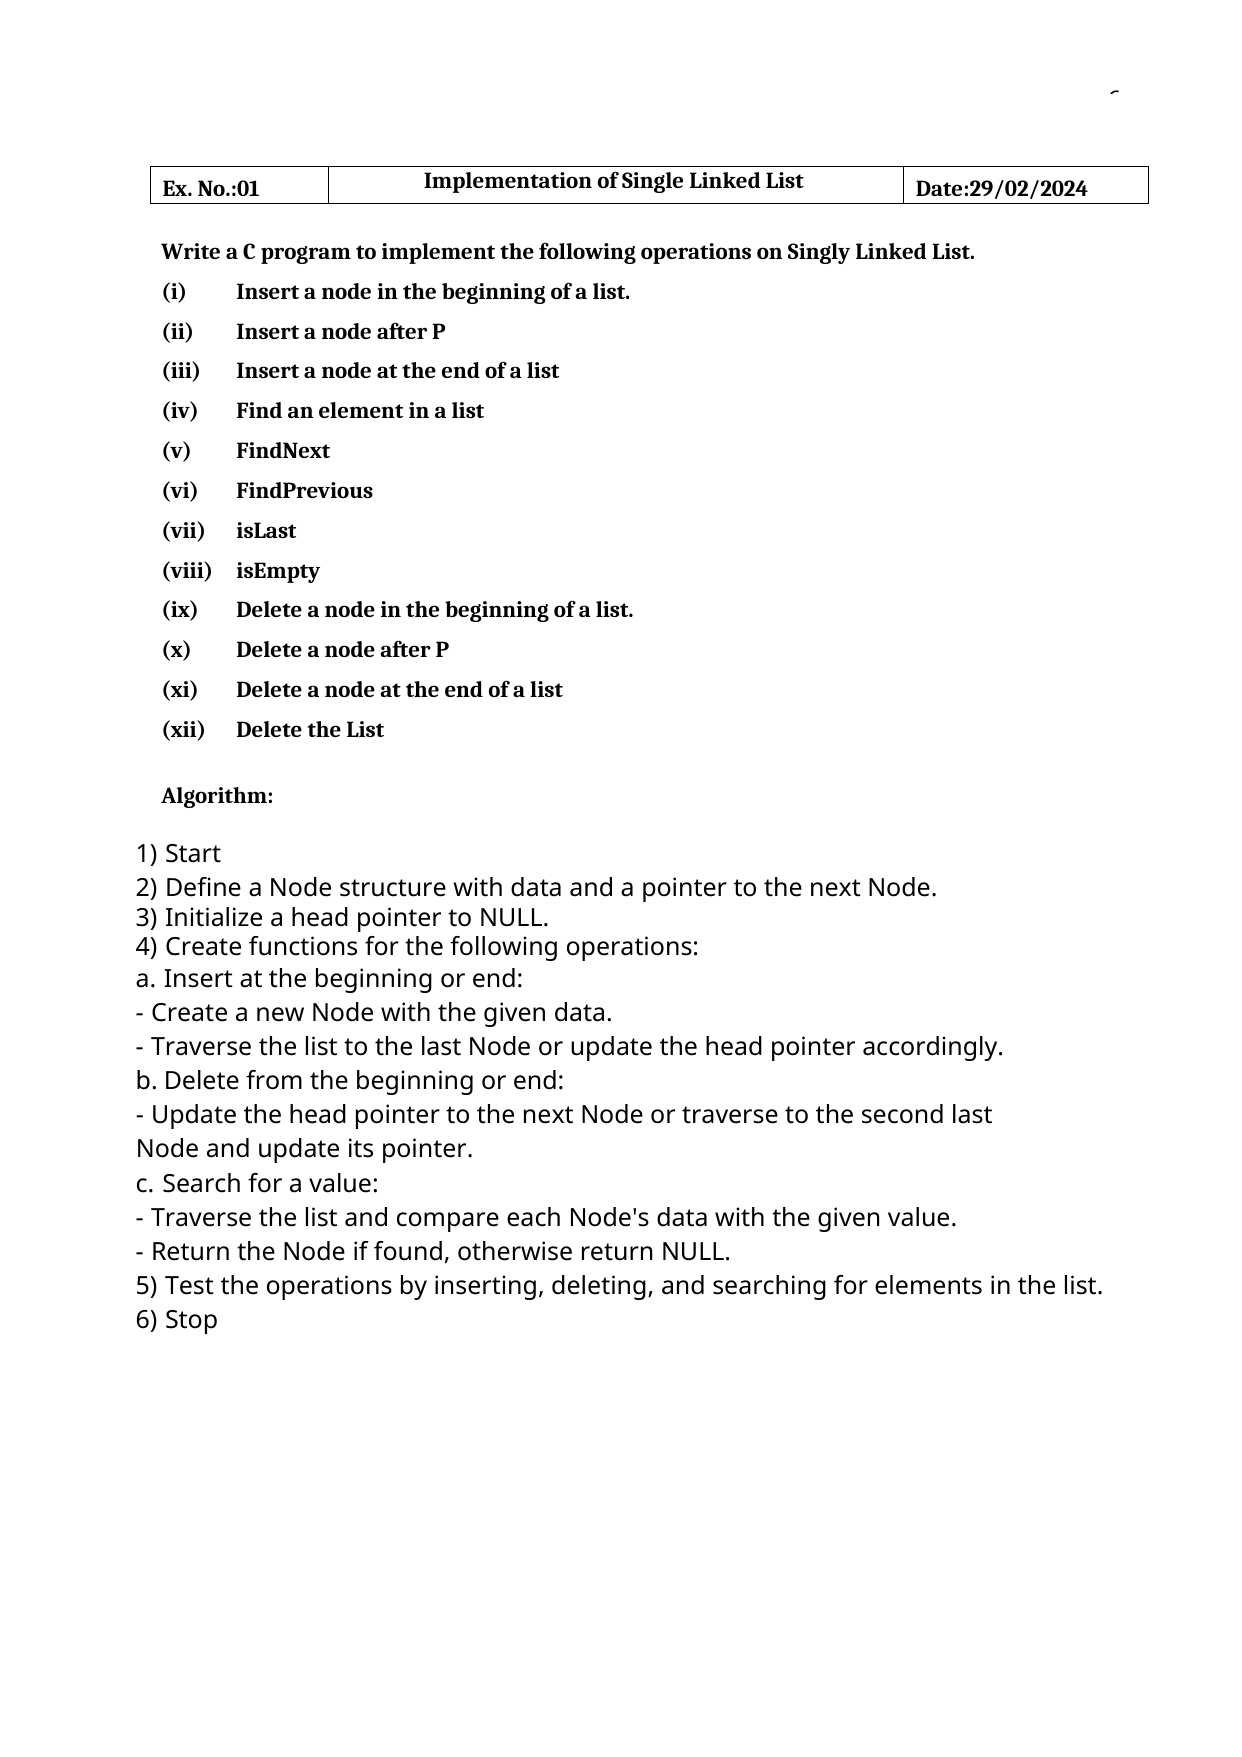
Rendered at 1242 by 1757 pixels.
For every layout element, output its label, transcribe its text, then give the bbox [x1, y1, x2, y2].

list isEmpty [161, 557, 1162, 584]
list Delete from the beginning or end: [135, 1063, 1162, 1097]
list Define a Node structure with data and a pointer to the next Node. [135, 869, 1162, 903]
text Algorithm: [161, 783, 1162, 809]
list Start [135, 835, 1162, 869]
list Initialize a head pointer to NULL. [135, 903, 1162, 932]
text Write a C program to implement the following operations on Singly Linked List. [161, 239, 1162, 265]
table_header Implementation of Single Linked List [329, 167, 903, 202]
table_header Date:29/02/2024 [904, 167, 1148, 202]
list Insert a node at the end of a list [161, 358, 1162, 385]
list Insert at the beginning or end: [135, 961, 1162, 995]
list isLast [161, 518, 1162, 544]
list Update the head pointer to the next Node or traverse to the second last Node and update its pointer. [136, 1097, 1055, 1165]
list Delete a node at the end of a list [161, 677, 1162, 703]
list Create a new Node with the given data. [135, 995, 1162, 1029]
list Create functions for the following operations: [135, 932, 1162, 961]
list Traverse the list and compare each Node's data with the given value. [135, 1199, 1162, 1233]
list FindNext [161, 438, 1162, 464]
list Delete a node after P [161, 637, 1162, 663]
list Delete the List [161, 717, 1162, 743]
list Stop [135, 1302, 1162, 1336]
table_header Ex. No.:01 [151, 167, 328, 202]
list Return the Node if found, otherwise return NULL. [135, 1233, 1162, 1267]
list Test the operations by inserting, deleting, and searching for elements in the list. [135, 1267, 1162, 1302]
list Insert a node in the beginning of a list. [161, 279, 1162, 305]
list Insert a node after P [161, 319, 1162, 345]
list Search for a value: [135, 1165, 1162, 1199]
list Find an element in a list [161, 398, 1162, 424]
list Delete a node in the beginning of a list. [161, 597, 1162, 623]
list FindPrevious [161, 478, 1162, 504]
list Traverse the list to the last Node or update the head pointer accordingly. [135, 1029, 1162, 1063]
